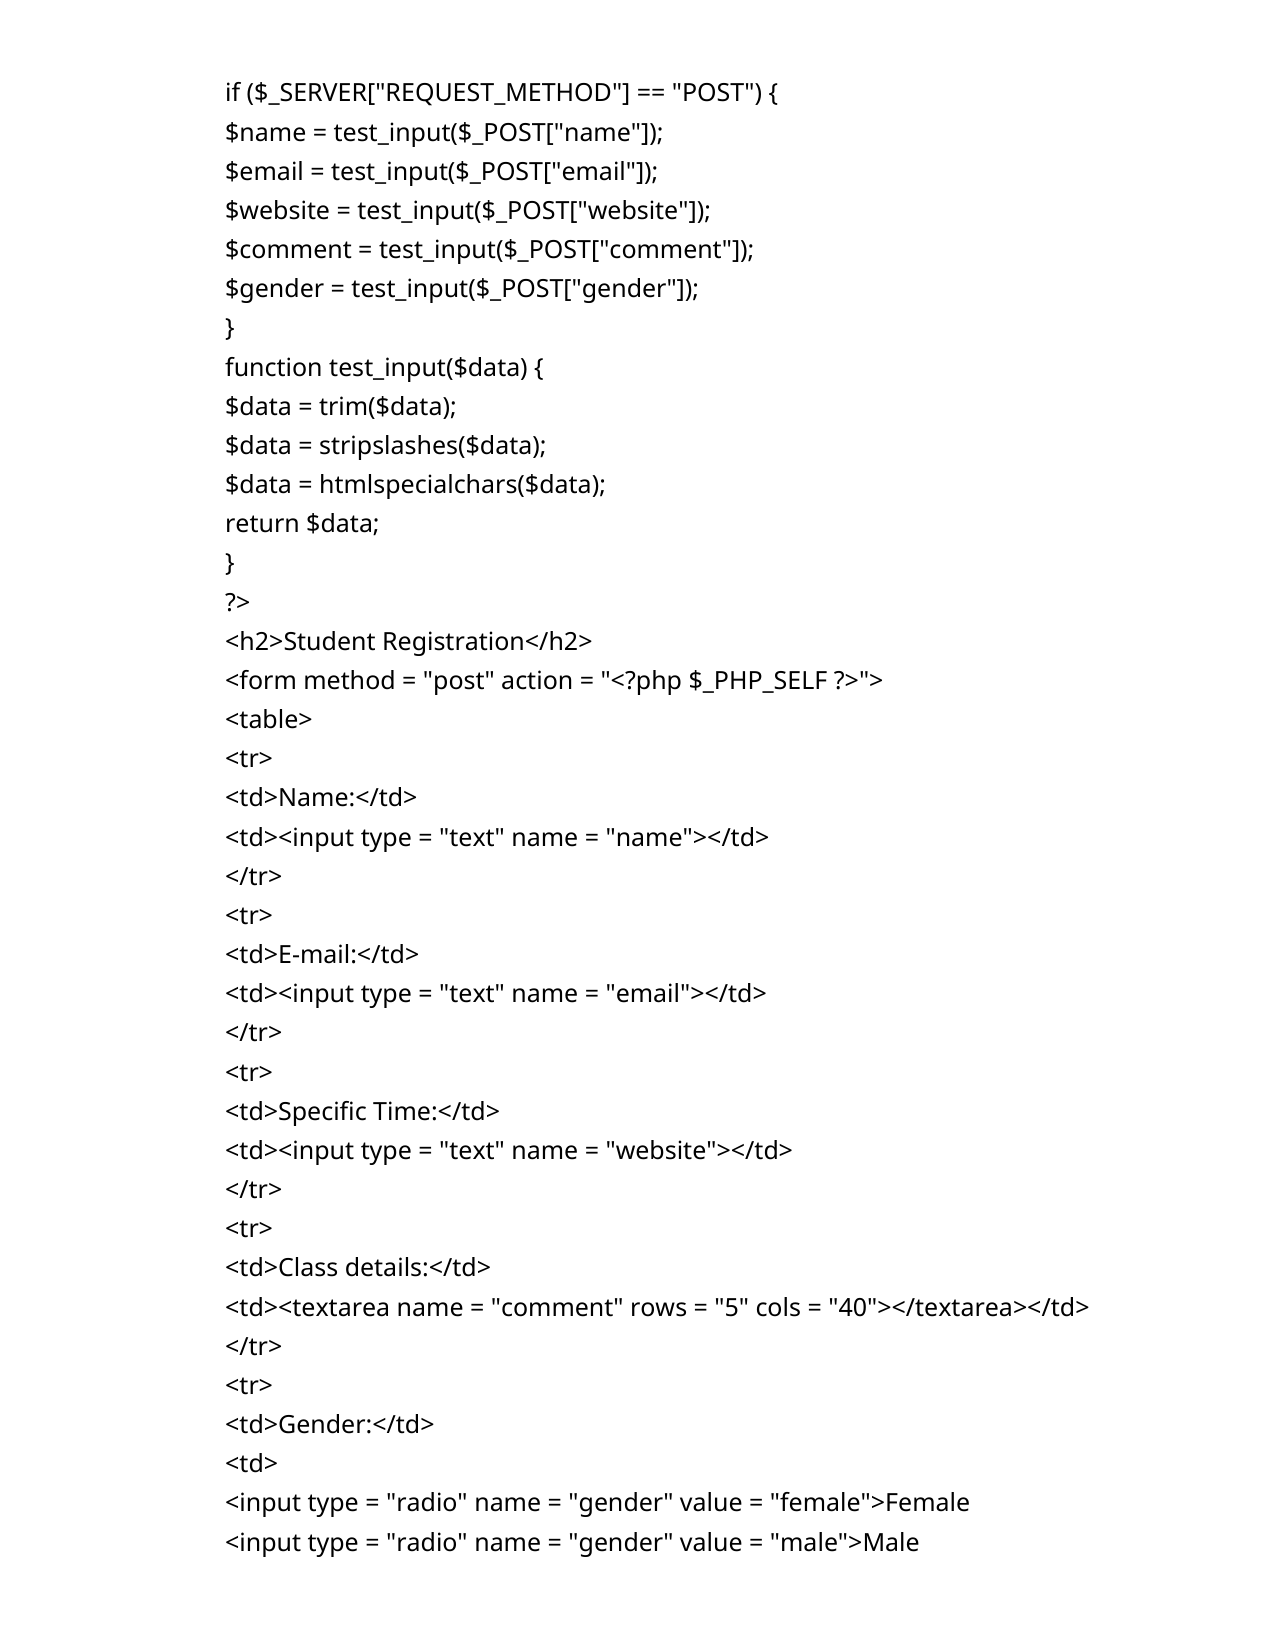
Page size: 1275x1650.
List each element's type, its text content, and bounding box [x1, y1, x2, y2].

text <td>Gender:</td> [225, 1407, 1125, 1441]
text <tr> [225, 1367, 1125, 1402]
text </tr> [225, 1328, 1125, 1362]
text $website = test_input($_POST["website"]); [225, 192, 1125, 227]
text <tr> [225, 897, 1125, 932]
text <td>E-mail:</td> [225, 937, 1125, 971]
text <td>Class details:</td> [225, 1250, 1125, 1284]
text <tr> [225, 1211, 1125, 1245]
text $data = stripslashes($data); [225, 427, 1125, 462]
text <table> [225, 702, 1125, 736]
text <h2>Student Registration</h2> [225, 623, 1125, 657]
text $email = test_input($_POST["email"]); [225, 153, 1125, 187]
text <td>Specific Time:</td> [225, 1093, 1125, 1127]
text function test_input($data) { [225, 349, 1125, 383]
text <td><input type = "text" name = "name"></td> [225, 819, 1125, 853]
text ?> [225, 584, 1125, 618]
text if ($_SERVER["REQUEST_METHOD"] == "POST") { [225, 75, 1125, 109]
text <tr> [225, 1054, 1125, 1088]
text </tr> [225, 1015, 1125, 1049]
text return $data; [225, 506, 1125, 540]
text $data = htmlspecialchars($data); [225, 467, 1125, 501]
text </tr> [225, 858, 1125, 892]
text <input type = "radio" name = "gender" value = "male">Male [225, 1524, 1125, 1558]
text <td><input type = "text" name = "website"></td> [225, 1132, 1125, 1167]
text <td><input type = "text" name = "email"></td> [225, 976, 1125, 1010]
text </tr> [225, 1172, 1125, 1206]
text $data = trim($data); [225, 388, 1125, 422]
text <td> [225, 1446, 1125, 1480]
text $comment = test_input($_POST["comment"]); [225, 232, 1125, 266]
text $name = test_input($_POST["name"]); [225, 114, 1125, 148]
text } [225, 310, 1125, 344]
text $gender = test_input($_POST["gender"]); [225, 271, 1125, 305]
text <td>Name:</td> [225, 780, 1125, 814]
text <tr> [225, 741, 1125, 775]
text <td><textarea name = "comment" rows = "5" cols = "40"></textarea></td> [225, 1289, 1125, 1323]
text } [225, 545, 1125, 579]
text <input type = "radio" name = "gender" value = "female">Female [225, 1485, 1125, 1519]
text <form method = "post" action = "<?php $_PHP_SELF ?>"> [225, 662, 1125, 697]
